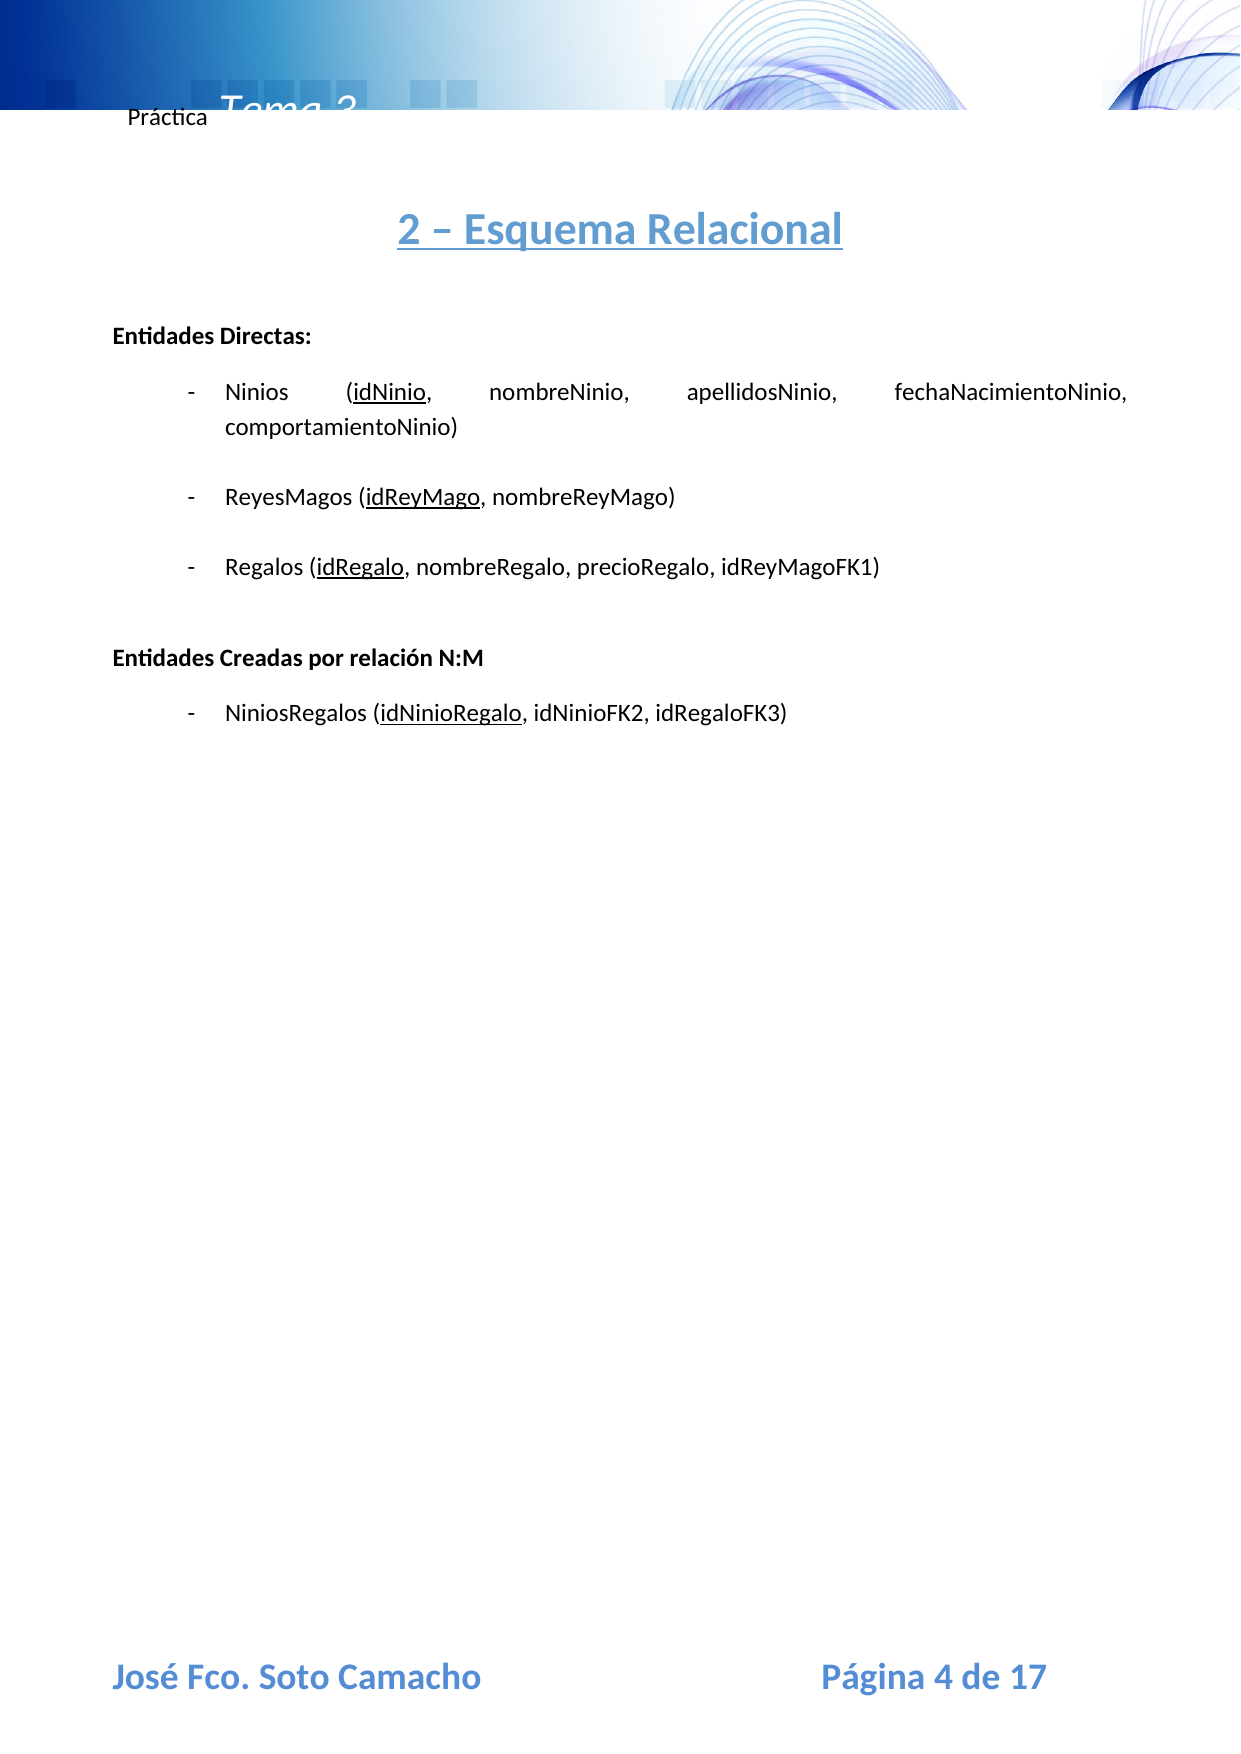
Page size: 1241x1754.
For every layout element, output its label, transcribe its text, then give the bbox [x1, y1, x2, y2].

list Ninios (idNinio, nombreNinio, apellidosNinio, fechaNacimientoNinio, comportamientoNinio) [187, 376, 1128, 441]
list NiniosRegalos (idNinioRegalo, idNinioFK2, idRegaloFK3) [187, 698, 1128, 728]
text Entidades Creadas por relación N:M [112, 642, 1128, 672]
text Entidades Directas: [112, 320, 1128, 351]
picture [0, 0, 1241, 110]
picture [247, 106, 257, 110]
list ReyesMagos (idReyMago, nombreReyMago) [187, 481, 1128, 511]
subtitle 2 – Esquema Relacional [112, 200, 1128, 256]
list Regalos (idRegalo, nombreRegalo, precioRegalo, idReyMagoFK1) [187, 551, 1128, 581]
